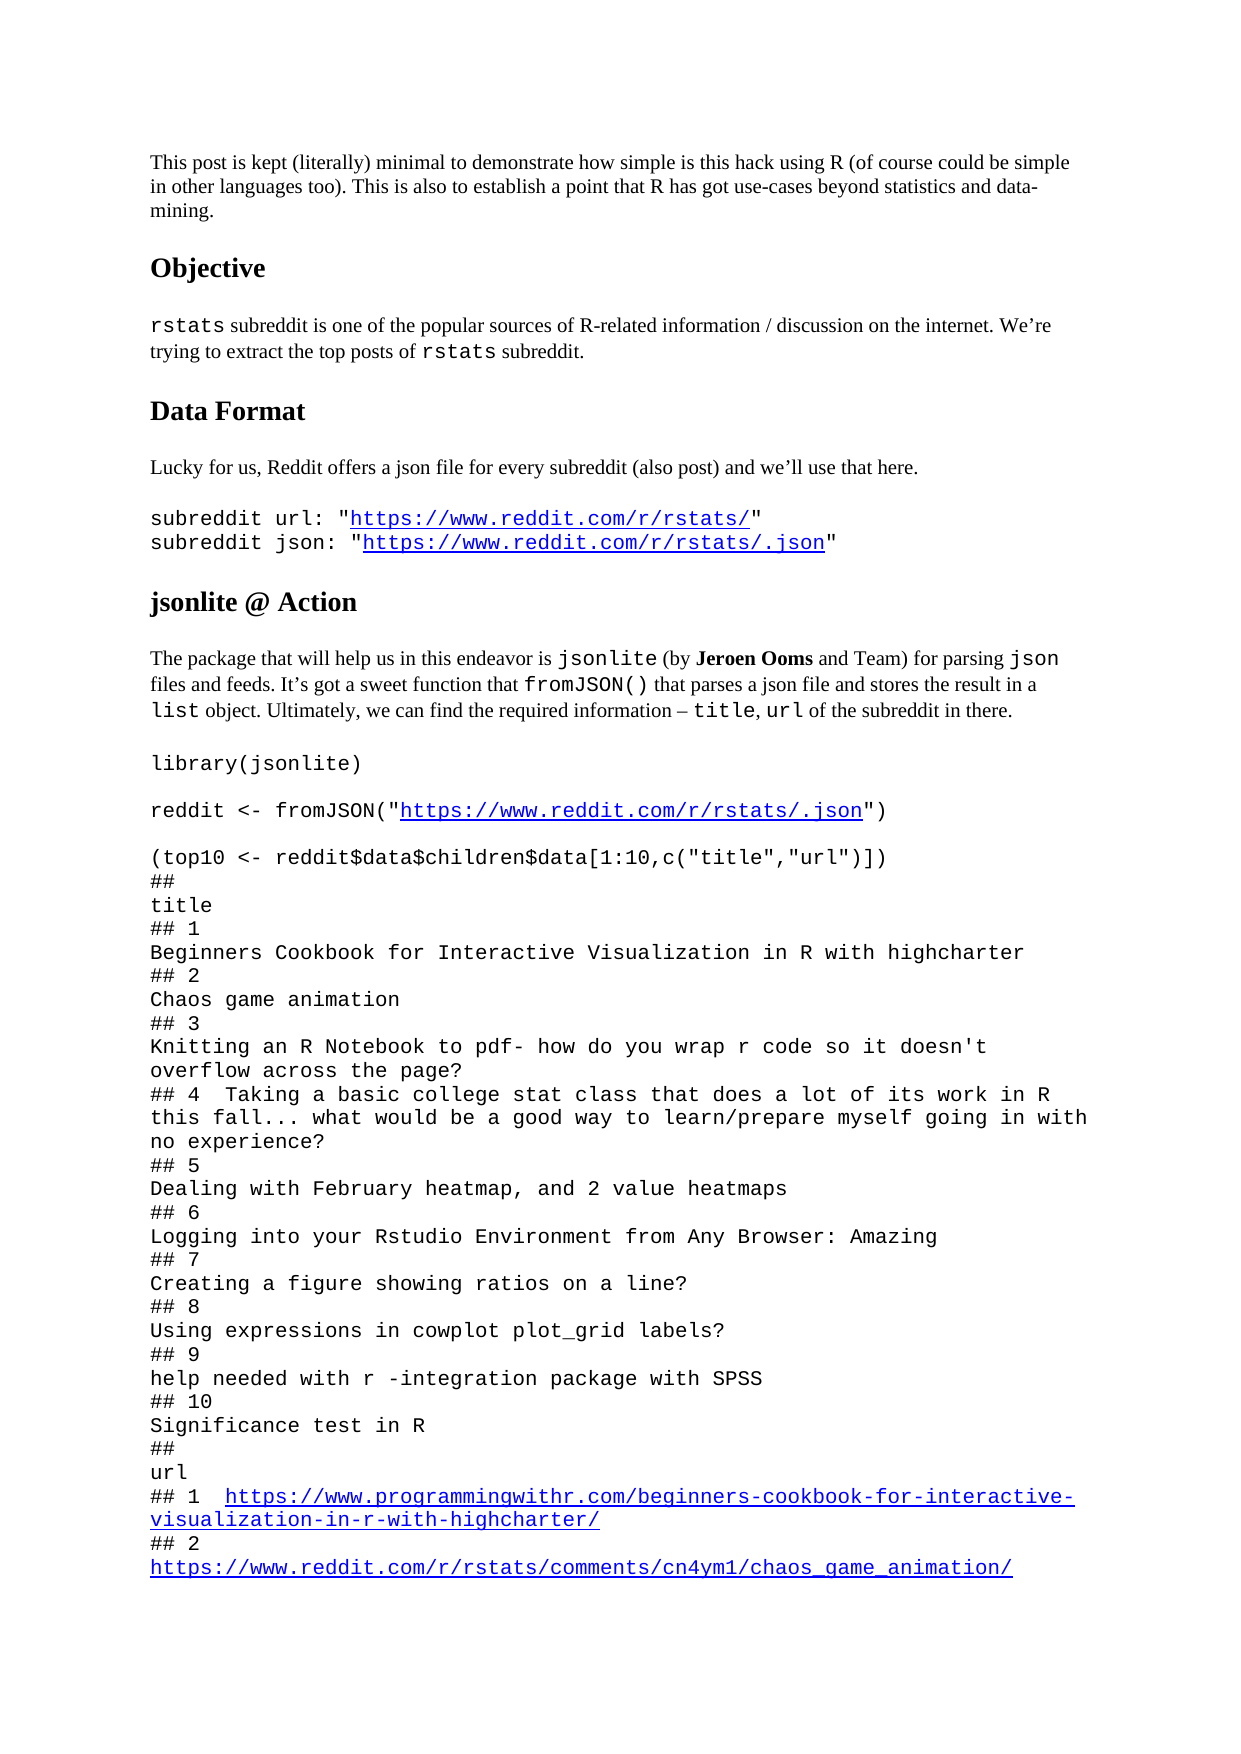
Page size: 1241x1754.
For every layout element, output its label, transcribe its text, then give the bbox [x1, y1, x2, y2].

text library(jsonlite) [150, 753, 1090, 776]
text ## 9 help needed with r -integration package with SPSS [150, 1344, 1090, 1391]
text The package that will help us in this endeavor is jsonlite (by Jeroen Ooms and Team) for parsing json files and feeds. It’s got a sweet function that fromJSON() that parses a json file and stores the result in a list object. Ultimately, we can find the required information – title, url of the subreddit in there. [150, 646, 1090, 723]
text rstats subreddit is one of the popular sources of R-related information / discussion on the internet. We’re trying to extract the top posts of rstats subreddit. [150, 313, 1090, 364]
text This post is kept (literally) minimal to demonstrate how simple is this hack using R (of course could be simple in other languages too). This is also to establish a point that R has got use-cases beyond statistics and data-mining. [150, 150, 1090, 222]
text ## 6 Logging into your Rstudio Environment from Any Browser: Amazing [150, 1202, 1090, 1249]
text Objective [150, 251, 1090, 284]
text ## 2 https://www.reddit.com/r/rstats/comments/cn4ym1/chaos_game_animation/ [150, 1533, 1090, 1580]
text ## url [150, 1438, 1090, 1486]
text (top10 <- reddit$data$children$data[1:10,c("title","url")]) [150, 847, 1090, 871]
text ## 1 https://www.programmingwithr.com/beginners-cookbook-for-interactive-visualization-in-r-with-highcharter/ [150, 1486, 1090, 1533]
text ## 2 Chaos game animation [150, 966, 1090, 1013]
text ## 5 Dealing with February heatmap, and 2 value heatmaps [150, 1155, 1090, 1202]
text ## 3 Knitting an R Notebook to pdf- how do you wrap r code so it doesn't overflow across the page? [150, 1013, 1090, 1084]
text subreddit url: "https://www.reddit.com/r/rstats/" [150, 508, 1090, 532]
text reddit <- fromJSON("https://www.reddit.com/r/rstats/.json") [150, 800, 1090, 824]
text subreddit json: "https://www.reddit.com/r/rstats/.json" [150, 532, 1090, 556]
text ## 8 Using expressions in cowplot plot_grid labels? [150, 1297, 1090, 1344]
text Lucky for us, Reddit offers a json file for every subreddit (also post) and we’ll use that here. [150, 455, 1090, 479]
text ## 10 Significance test in R [150, 1391, 1090, 1438]
text jsonlite @ Action [150, 585, 1090, 617]
text Data Format [150, 393, 1090, 426]
text ## 7 Creating a figure showing ratios on a line? [150, 1249, 1090, 1297]
text ## title [150, 871, 1090, 918]
text ## 1 Beginners Cookbook for Interactive Visualization in R with highcharter [150, 918, 1090, 966]
text ## 4 Taking a basic college stat class that does a lot of its work in R this fall... what would be a good way to learn/prepare myself going in with no experience? [150, 1084, 1090, 1155]
